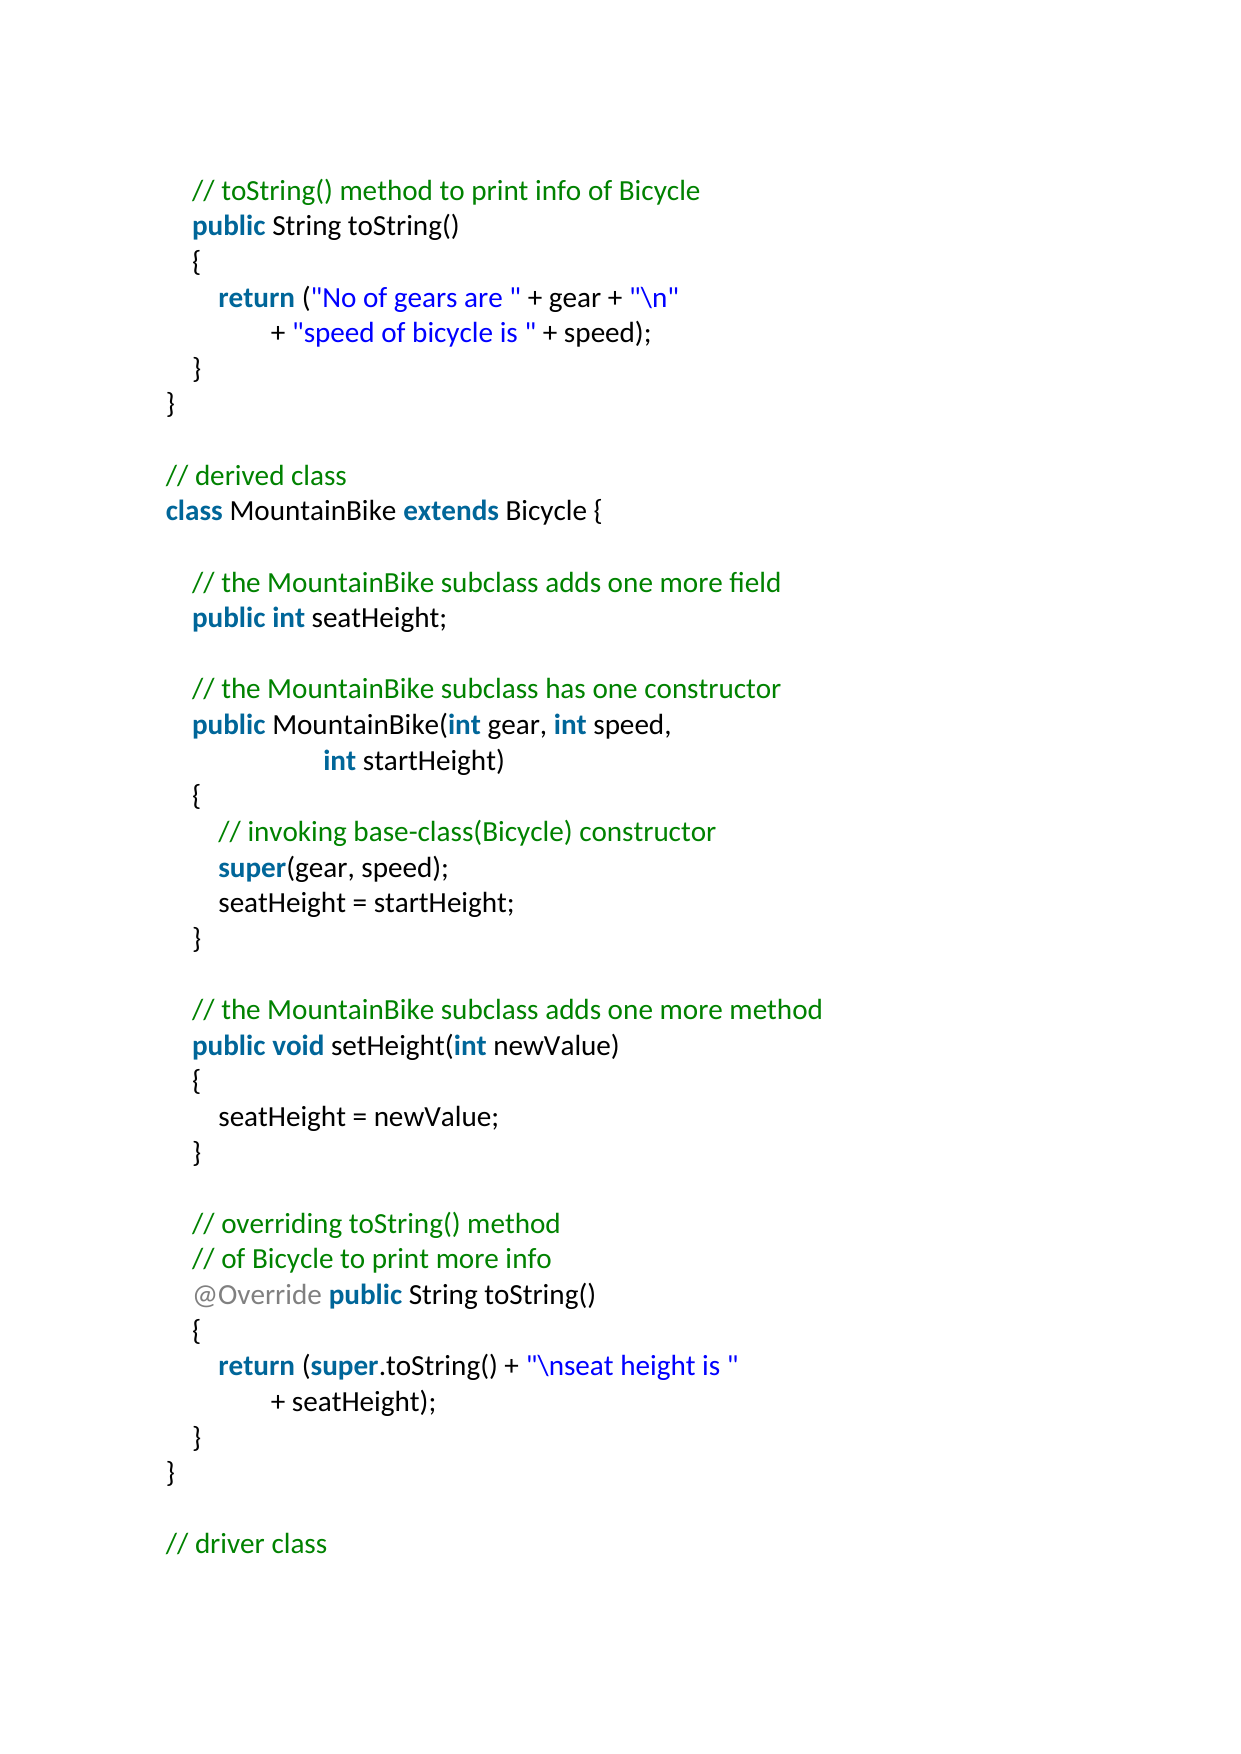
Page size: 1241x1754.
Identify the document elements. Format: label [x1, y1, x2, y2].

table_header [150, 150, 1206, 1583]
